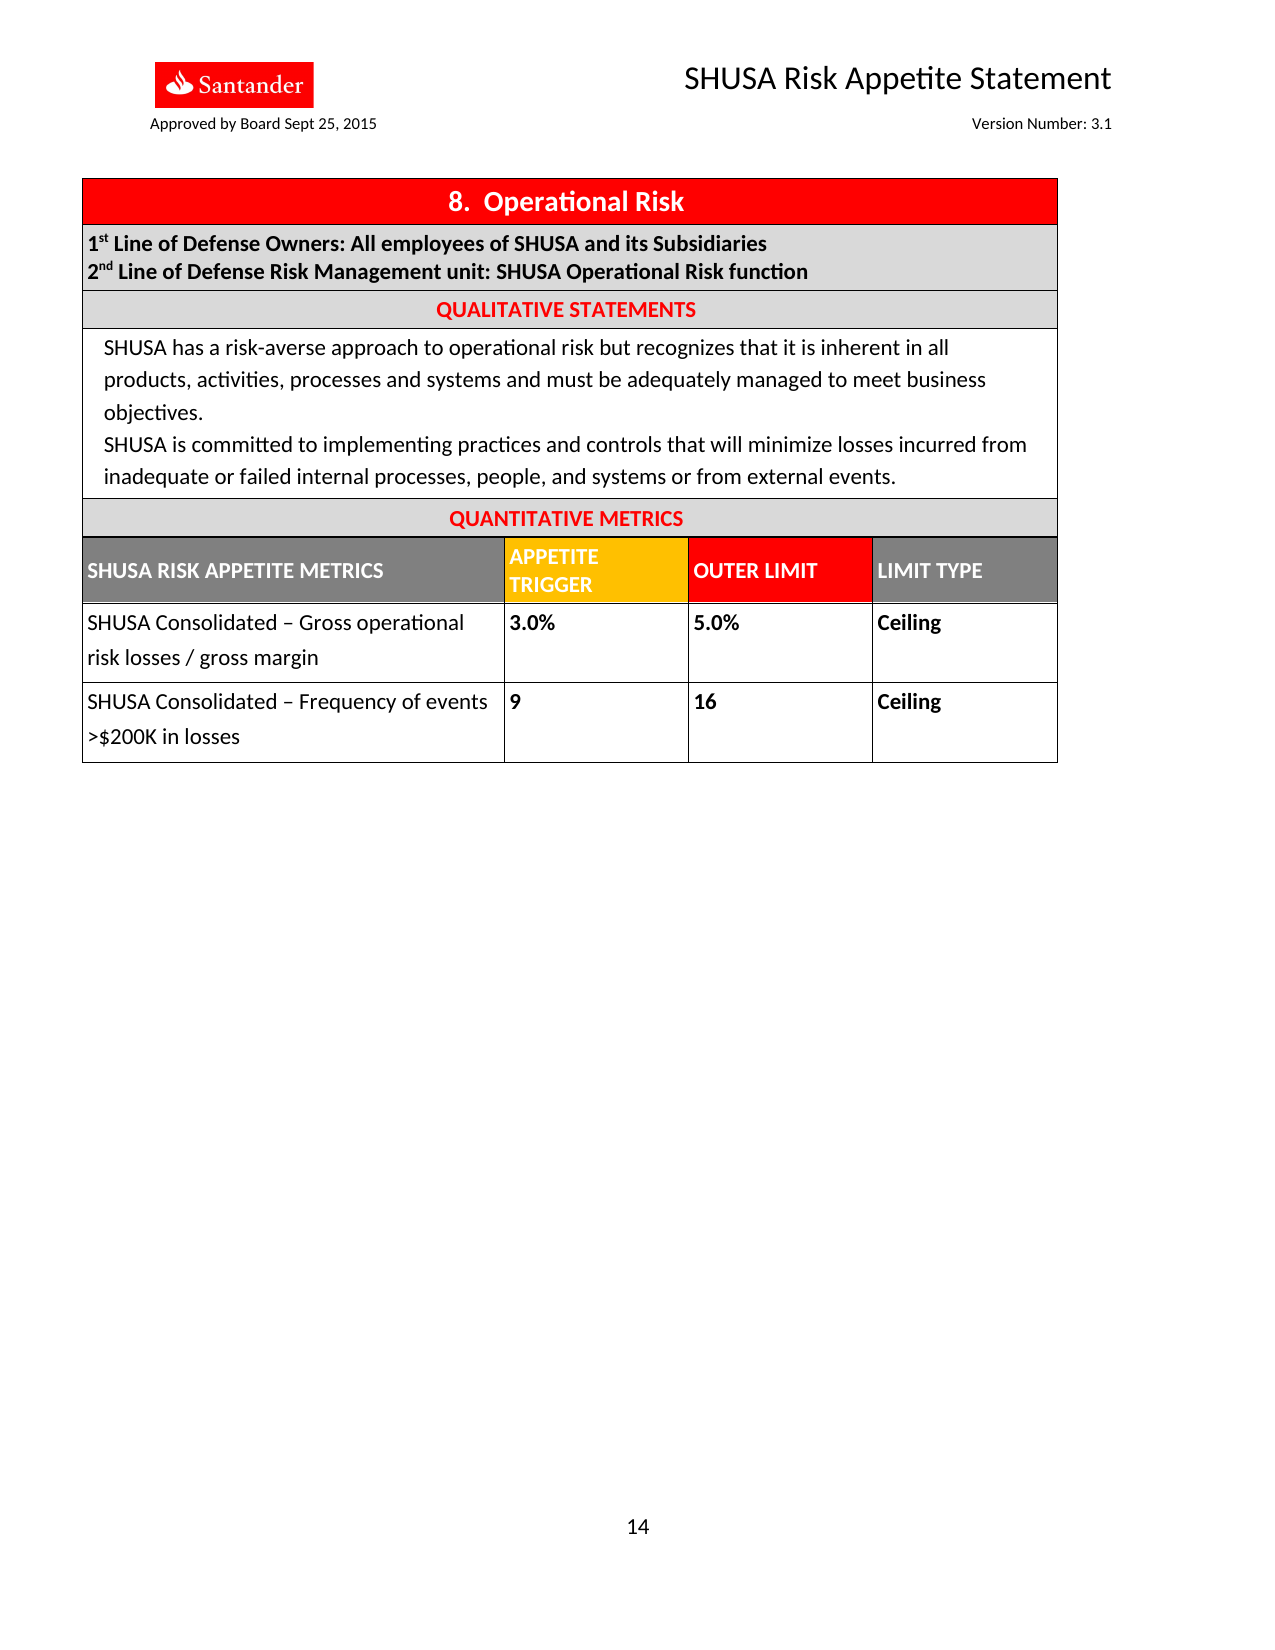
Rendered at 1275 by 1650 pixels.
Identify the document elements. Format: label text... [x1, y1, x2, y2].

table_header 8. Operational Risk [83, 179, 1057, 224]
table_cell Ceiling [873, 683, 1057, 762]
table_cell SHUSA RISK APPETITE METRICS [83, 538, 504, 602]
table_cell SHUSA Consolidated – Gross operational risk losses / gross margin [83, 604, 504, 682]
table_cell 5.0% [689, 604, 872, 682]
table_cell LIMIT TYPE [873, 538, 1057, 602]
table_cell APPETITE TRIGGER [505, 538, 688, 602]
table_cell QUALITATIVE STATEMENTS [83, 291, 1057, 328]
table_cell OUTER LIMIT [689, 538, 872, 602]
table_cell 16 [689, 683, 872, 762]
table_cell 9 [505, 683, 688, 762]
table_cell Ceiling [873, 604, 1057, 682]
table_cell 1st Line of Defense Owners: All employees of SHUSA and its Subsidiaries 2nd Line of Defense Risk Management unit: SHUSA Operational Risk function [83, 225, 1057, 290]
table_cell QUANTITATIVE METRICS [83, 499, 1057, 536]
table_cell SHUSA has a risk-averse approach to operational risk but recognizes that it is inherent in all products, activities, processes and systems and must be adequately managed to meet business objectives. SHUSA is committed to implementing practices and controls that will minimize losses incurred from inadequate or failed internal processes, people, and systems or from external events. [83, 329, 1057, 498]
table_cell 3.0% [505, 604, 688, 682]
table_cell SHUSA Consolidated – Frequency of events >$200K in losses [83, 683, 504, 762]
